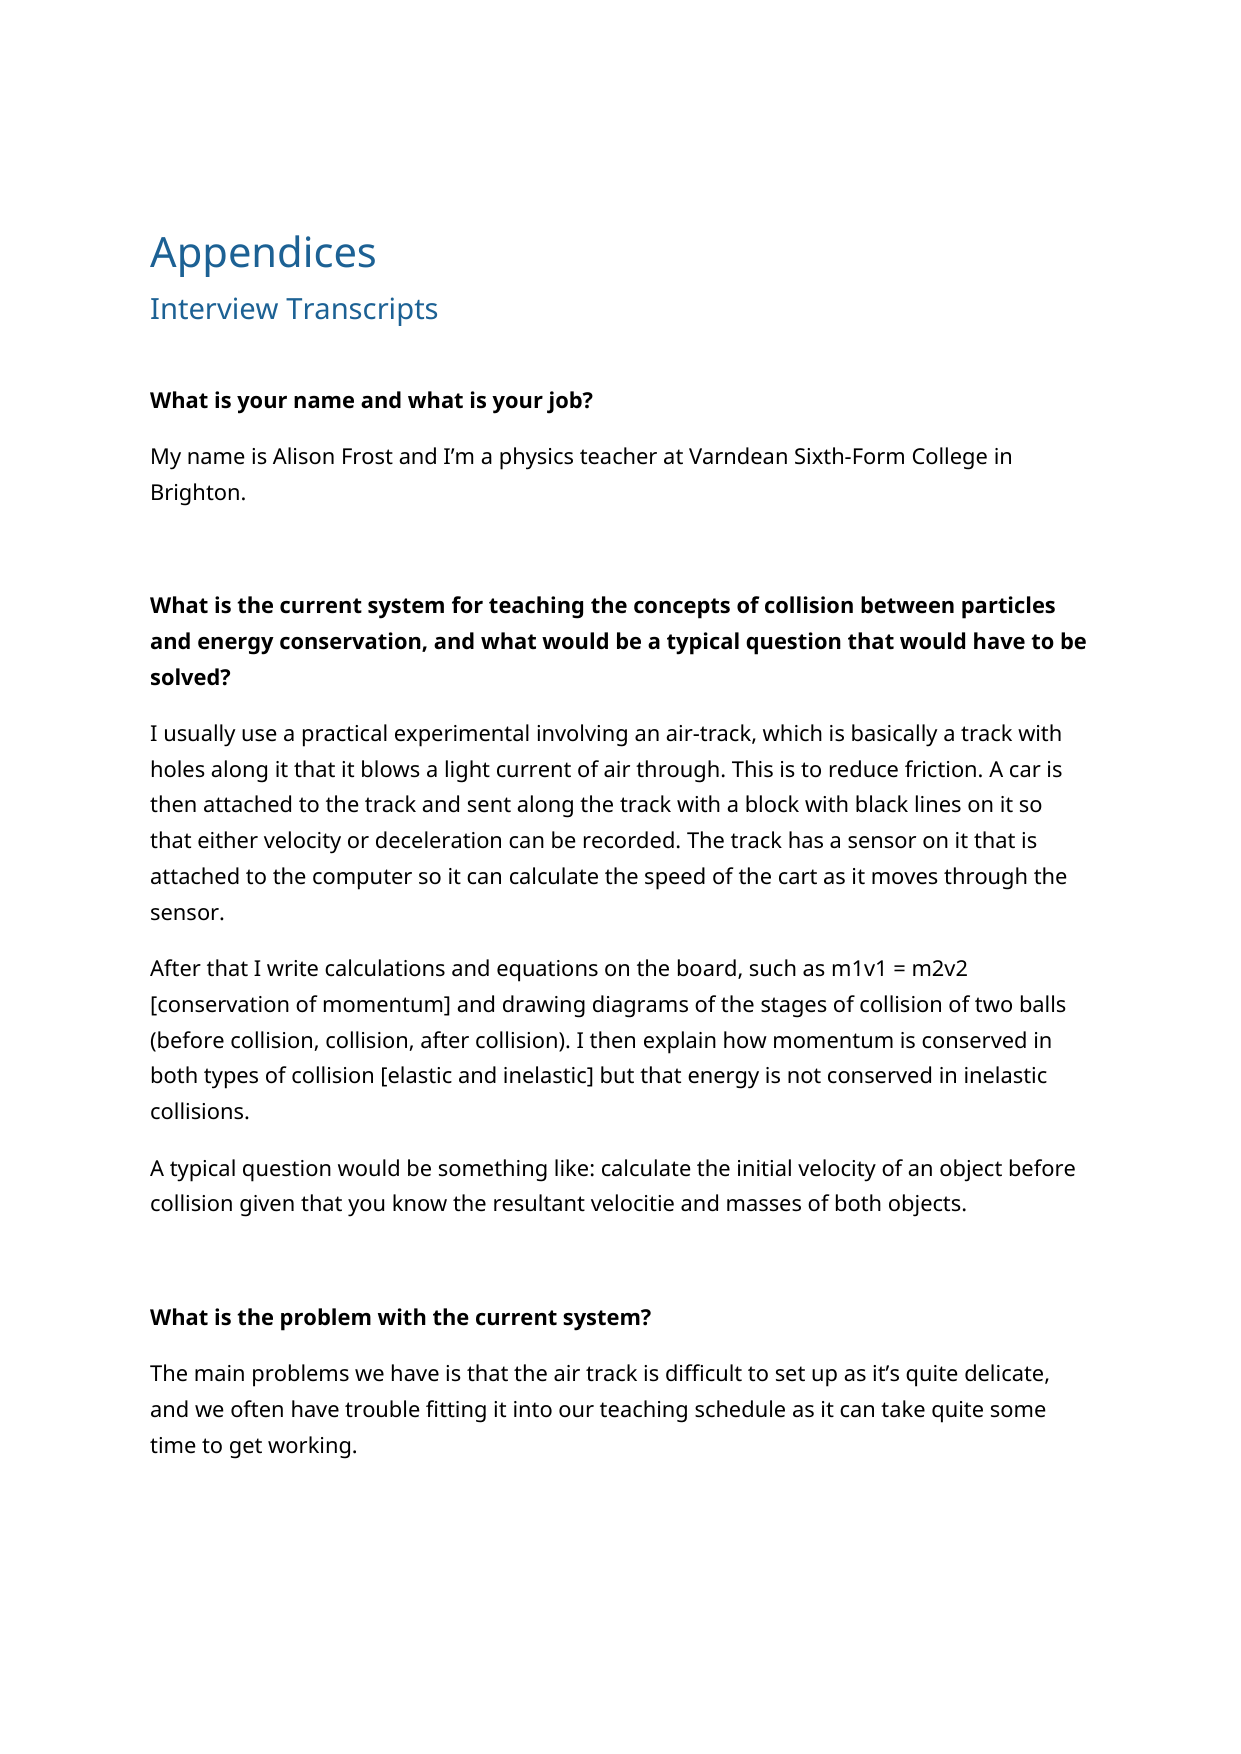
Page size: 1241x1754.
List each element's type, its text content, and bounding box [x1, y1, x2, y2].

text What is your name and what is your job? [150, 384, 1090, 414]
text What is the problem with the current system? [150, 1302, 1090, 1331]
text I usually use a practical experimental involving an air-track, which is basically a track with holes along it that it blows a light current of air through. This is to reduce friction. A car is then attached to the track and sent along the track with a block with black lines on it so that either velocity or deceleration can be recorded. The track has a sensor on it that is attached to the computer so it can calculate the speed of the cart as it moves through the sensor. [150, 718, 1090, 926]
text The main problems we have is that the air track is difficult to set up as it’s quite delicate, and we often have trouble fitting it into our teaching schedule as it can take quite some time to get working. [150, 1358, 1090, 1459]
text What is the current system for teaching the concepts of collision between particles and energy conservation, and what would be a typical question that would have to be solved? [150, 590, 1090, 691]
text A typical question would be something like: calculate the initial velocity of an object before collision given that you know the resultant velocitie and masses of both objects. [150, 1153, 1090, 1218]
text My name is Alison Frost and I’m a physics teacher at Varndean Sixth-Form College in Brighton. [150, 441, 1090, 507]
text After that I write calculations and equations on the board, such as m1v1 = m2v2 [conservation of momentum] and drawing diagrams of the stages of collision of two balls (before collision, collision, after collision). I then explain how momentum is conserved in both types of collision [elastic and inelastic] but that energy is not conserved in inelastic collisions. [150, 953, 1090, 1126]
subtitle Appendices [150, 223, 1090, 280]
subtitle Interview Transcripts [150, 288, 1090, 328]
